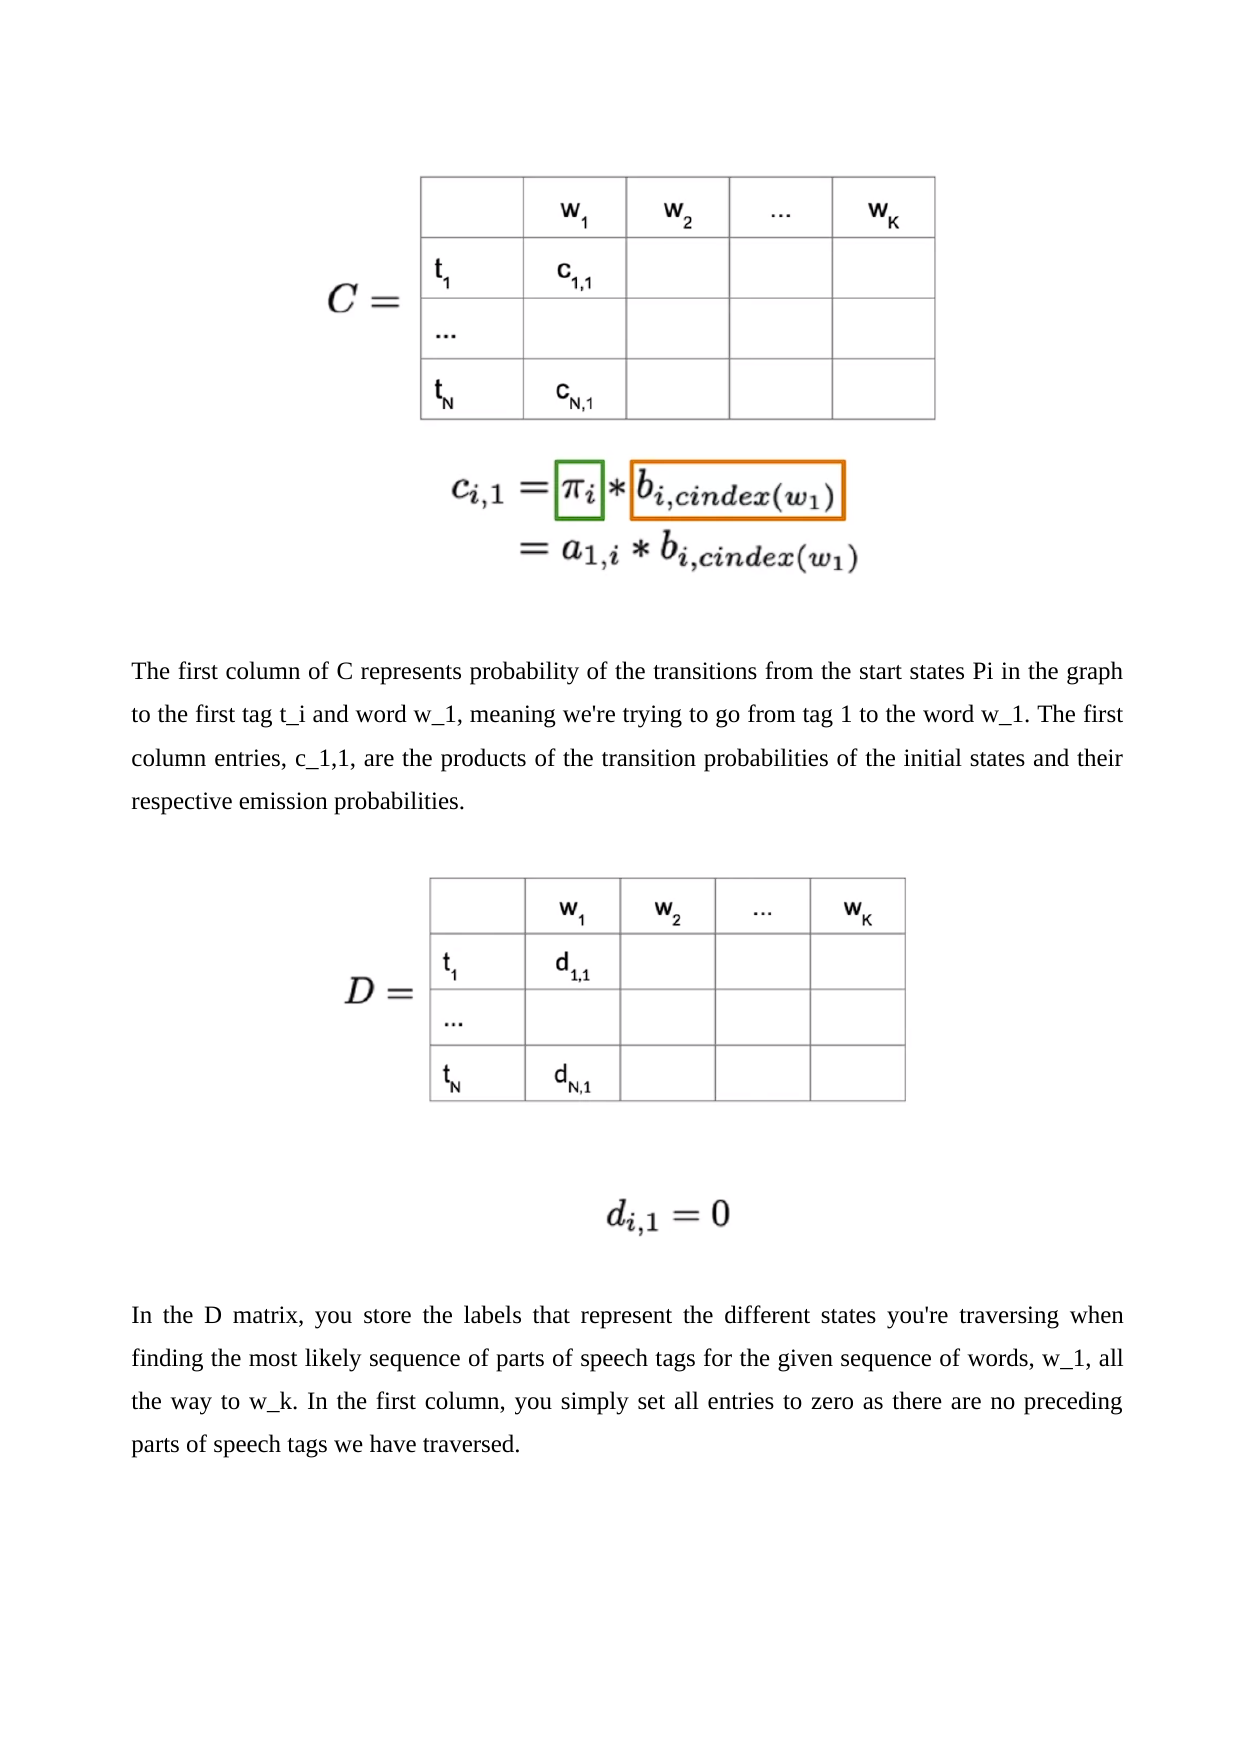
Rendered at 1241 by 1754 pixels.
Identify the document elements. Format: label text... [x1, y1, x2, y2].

picture [343, 853, 914, 1261]
text In the D matrix, you store the labels that represent the different states you're traversing when finding the most likely sequence of parts of speech tags for the given sequence of words, w_1, all the way to w_k. In the first column, you simply set all entries to zero as there are no preceding parts of speech tags we have traversed. [131, 1300, 1125, 1458]
picture [308, 143, 948, 617]
text The first column of C represents probability of the transitions from the start states Pi in the graph to the first tag t_i and word w_1, meaning we're trying to go from tag 1 to the word w_1. The first column entries, c_1,1, are the products of the transition probabilities of the initial states and their respective emission probabilities. [131, 656, 1125, 814]
